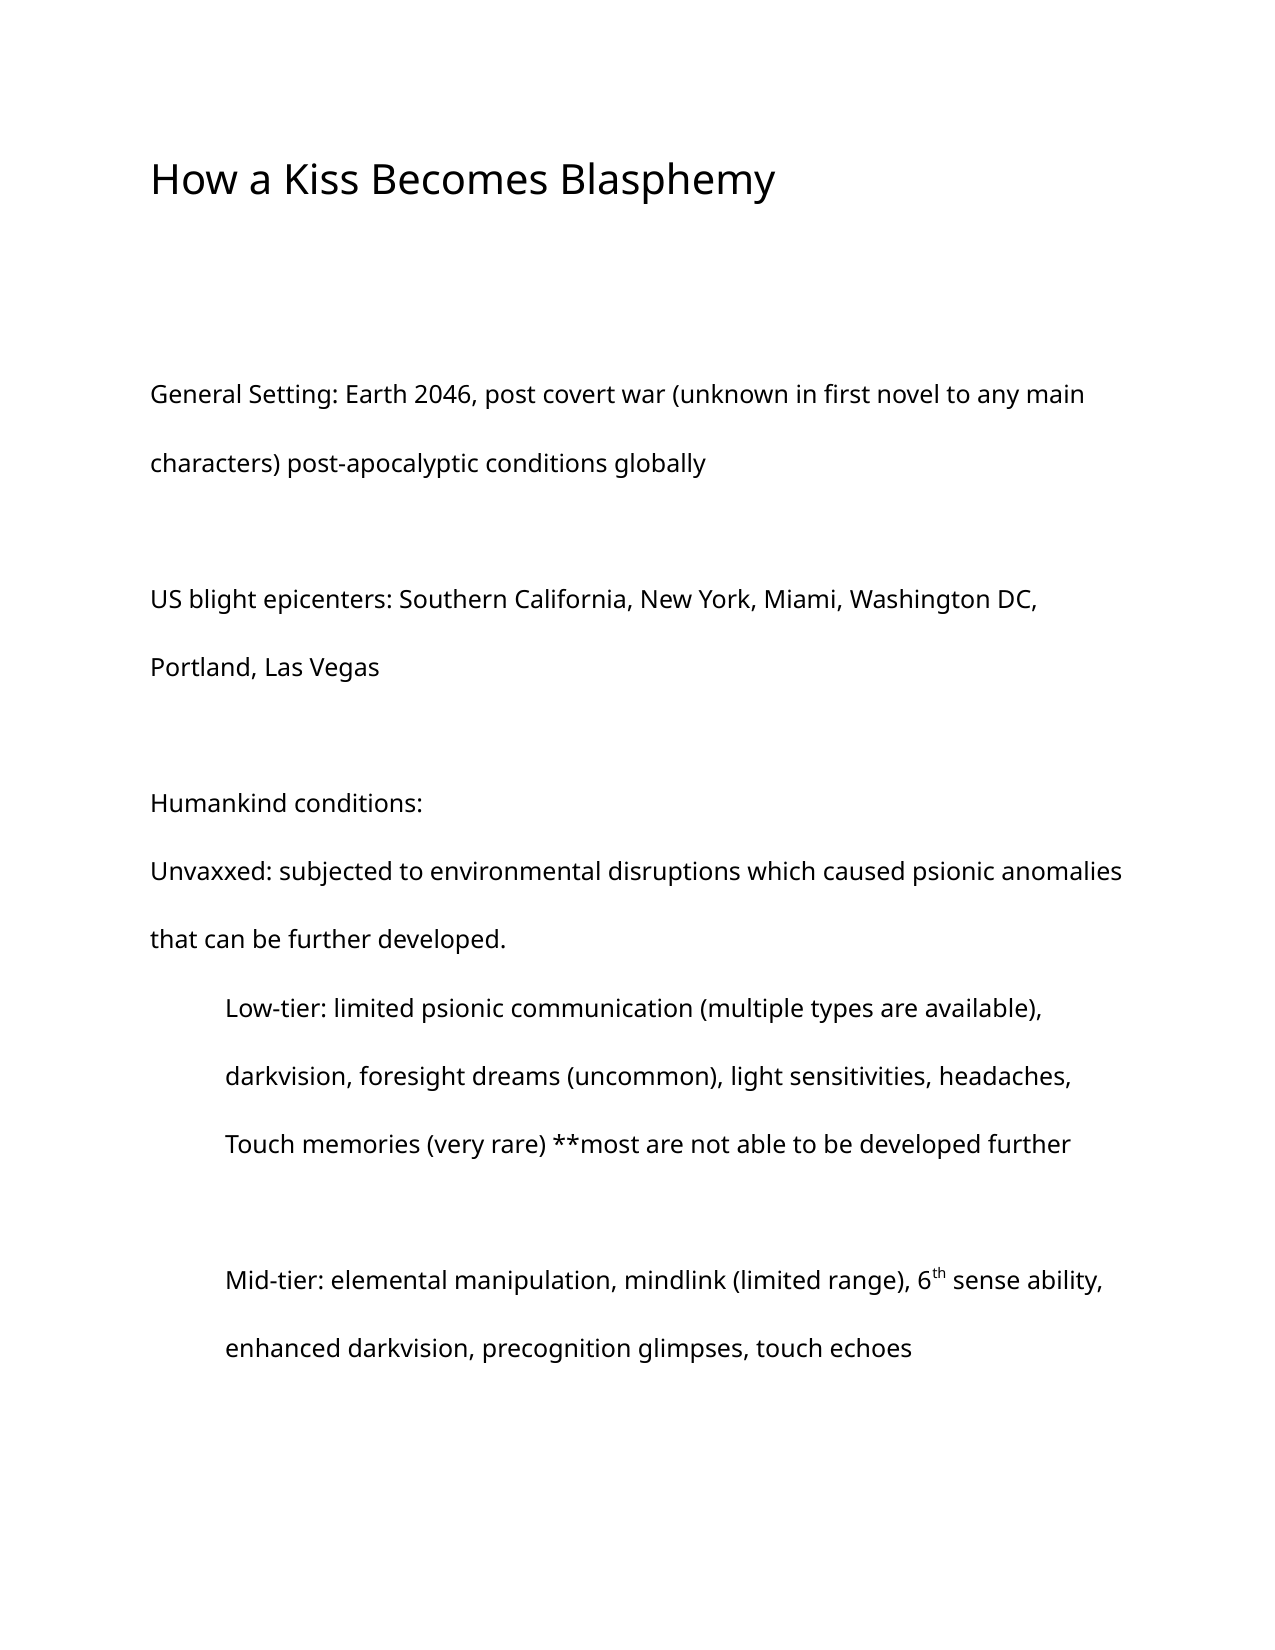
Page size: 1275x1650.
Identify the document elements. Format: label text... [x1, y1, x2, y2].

text How a Kiss Becomes Blasphemy [150, 150, 1125, 207]
text Humankind conditions: [150, 786, 1125, 820]
text General Setting: Earth 2046, post covert war (unknown in first novel to any main characters) post-apocalyptic conditions globally [150, 377, 1125, 479]
text Mid-tier: elemental manipulation, mindlink (limited range), 6th sense ability, enhanced darkvision, precognition glimpses, touch echoes [225, 1263, 1125, 1365]
text Touch memories (very rare) **most are not able to be developed further [225, 1126, 1125, 1161]
text US blight epicenters: Southern California, New York, Miami, Washington DC, Portland, Las Vegas [150, 581, 1125, 684]
text Unvaxxed: subjected to environmental disruptions which caused psionic anomalies that can be further developed. [150, 854, 1125, 956]
text Low-tier: limited psionic communication (multiple types are available), darkvision, foresight dreams (uncommon), light sensitivities, headaches, [225, 990, 1125, 1092]
